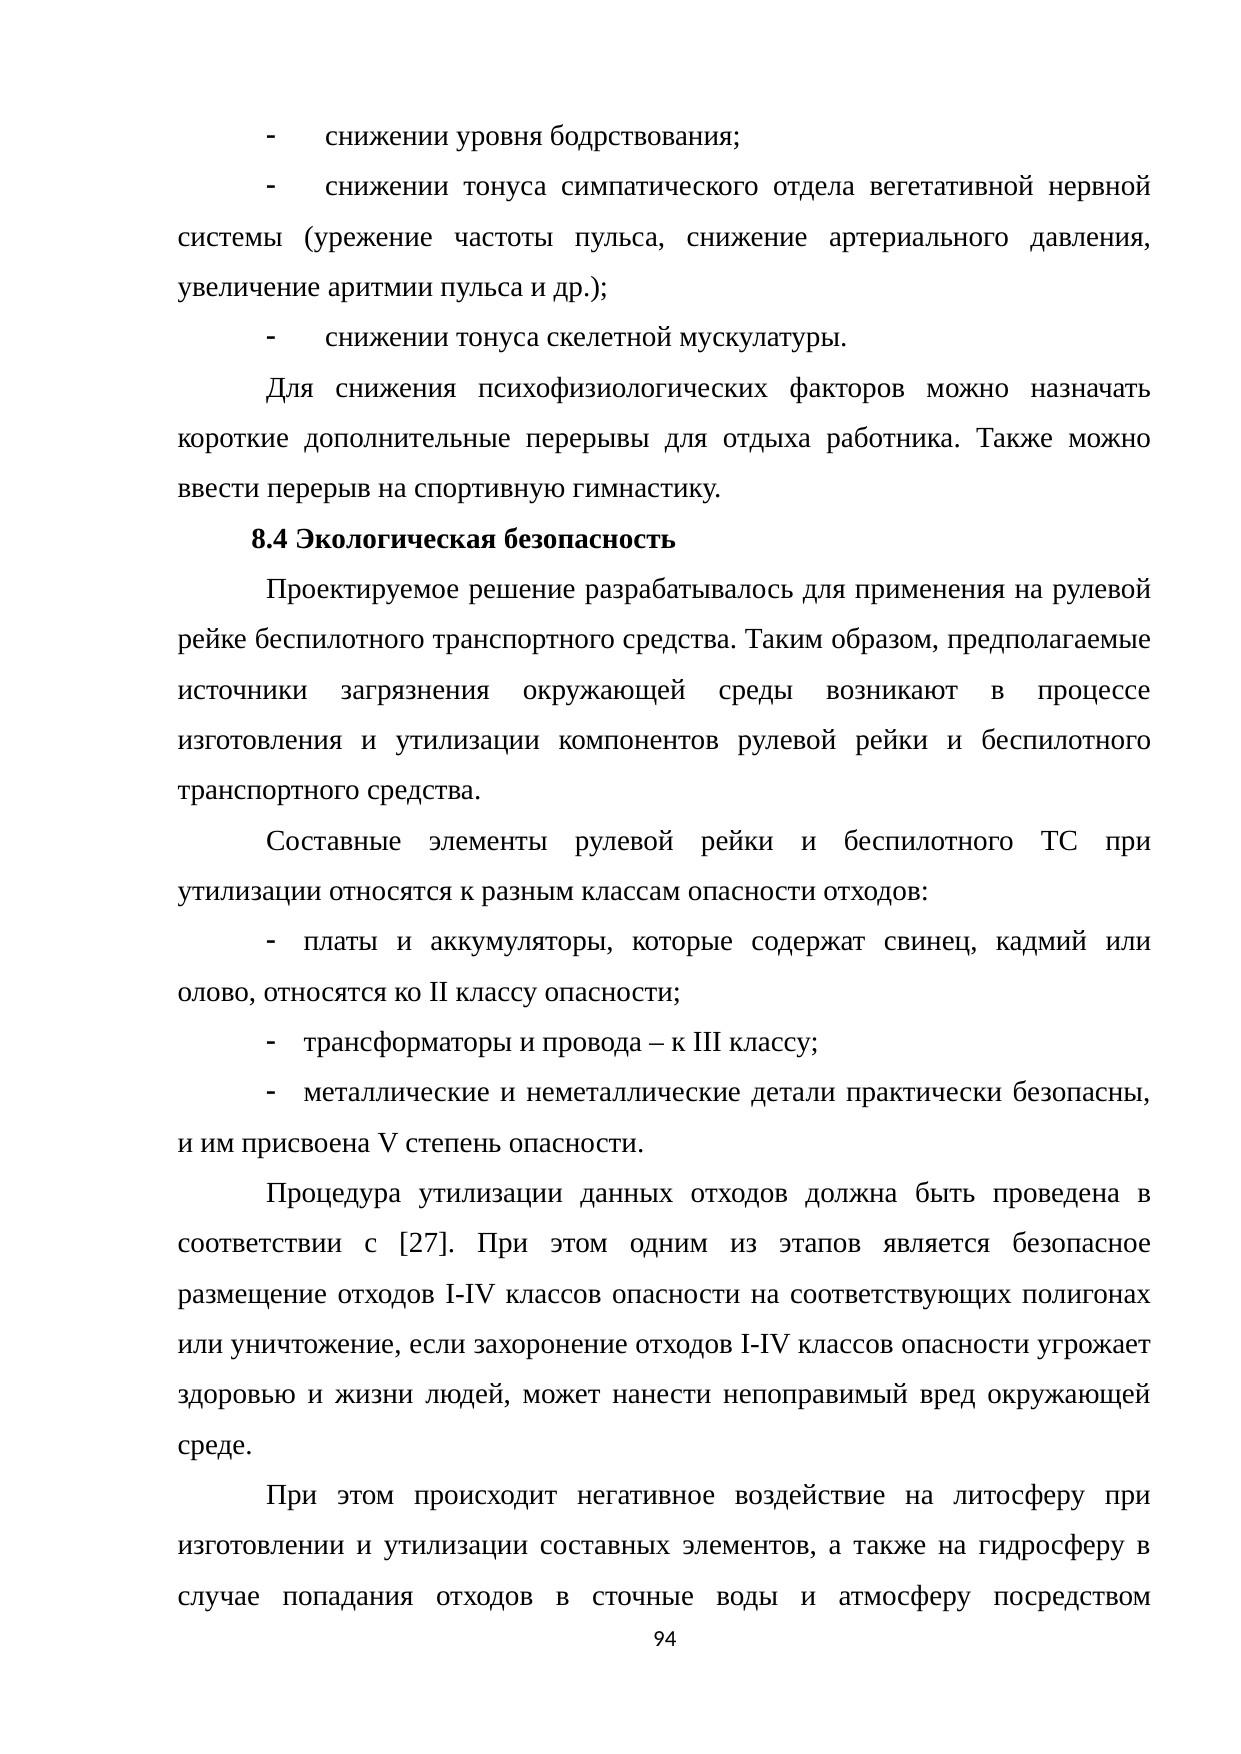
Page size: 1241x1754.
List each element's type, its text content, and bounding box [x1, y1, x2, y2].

list снижении уровня бодрствования; [177, 118, 1152, 152]
list металлические и неметаллические детали практически безопасны, и им присвоена V степень опасности. [177, 1074, 1152, 1158]
text Для снижения психофизиологических факторов можно назначать короткие дополнительные перерывы для отдыха работника. Также можно ввести перерыв на спортивную гимнастику. [177, 370, 1152, 504]
list трансформаторы и провода – к III классу; [177, 1024, 1152, 1058]
subtitle 8.4 Экологическая безопасность [177, 521, 1152, 554]
list платы и аккумуляторы, которые содержат свинец, кадмий или олово, относятся ко II классу опасности; [177, 923, 1152, 1007]
list снижении тонуса скелетной мускулатуры. [177, 319, 1152, 353]
list снижении тонуса симпатического отдела вегетативной нервной системы (урежение частоты пульса, снижение артериального давления, увеличение аритмии пульса и др.); [177, 168, 1152, 303]
text Процедура утилизации данных отходов должна быть проведена в соответствии с [27]. При этом одним из этапов является безопасное размещение отходов I-IV классов опасности на соответствующих полигонах или уничтожение, если захоронение отходов I-IV классов опасности угрожает здоровью и жизни людей, может нанести непоправимый вред окружающей среде. [177, 1175, 1152, 1460]
text Проектируемое решение разрабатывалось для применения на рулевой рейке беспилотного транспортного средства. Таким образом, предполагаемые источники загрязнения окружающей среды возникают в процессе изготовления и утилизации компонентов рулевой рейки и беспилотного транспортного средства. [177, 571, 1152, 806]
text Составные элементы рулевой рейки и беспилотного ТС при утилизации относятся к разным классам опасности отходов: [177, 823, 1152, 907]
